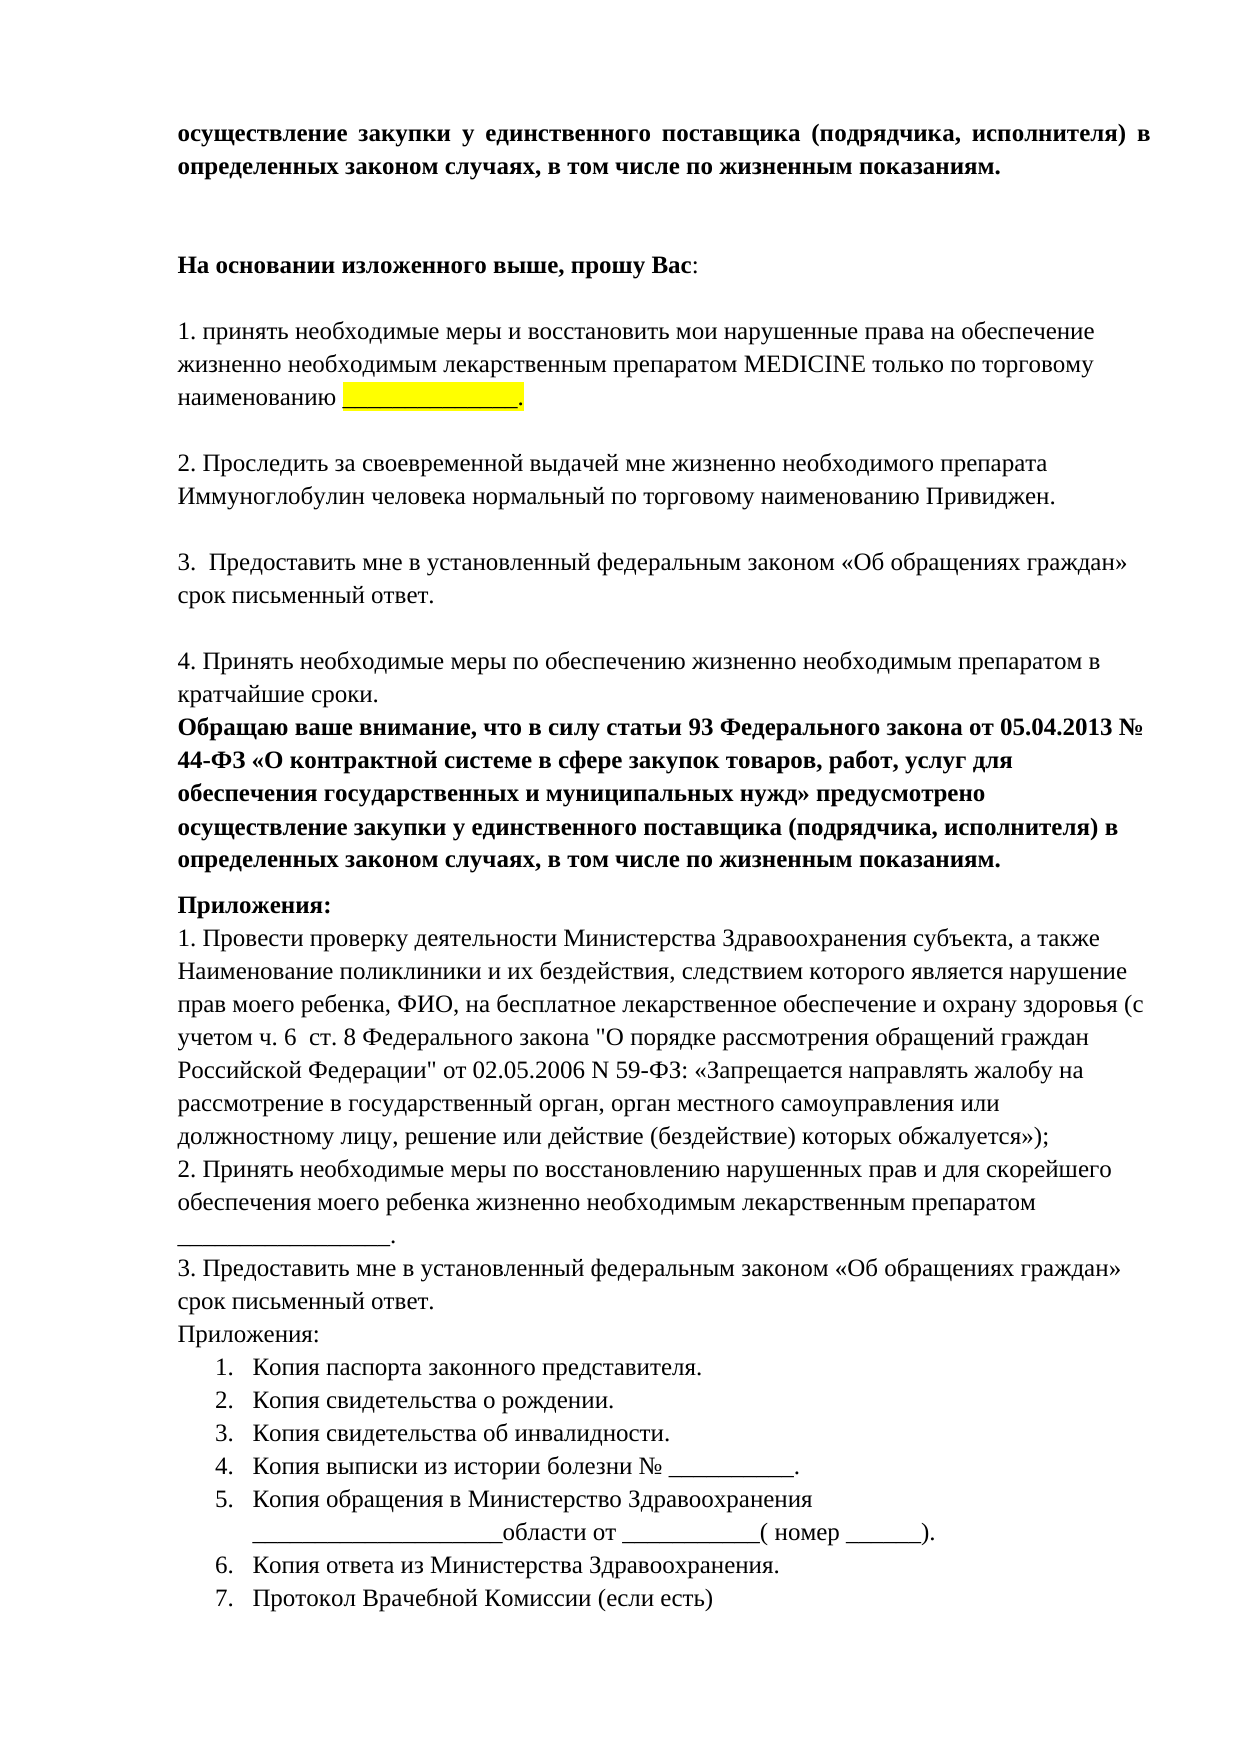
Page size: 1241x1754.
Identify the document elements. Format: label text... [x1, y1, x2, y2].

text 1. принять необходимые меры и восстановить мои нарушенные права на обеспечение жизненно необходимым лекарственным препаратом MEDICINE только по торговому наименованию ______________. [177, 283, 1152, 411]
list Копия ответа из Министерства Здравоохранения. [215, 1551, 1152, 1579]
list Копия свидетельства об инвалидности. [215, 1418, 1152, 1447]
list Протокол Врачебной Комиссии (если есть) [215, 1583, 1152, 1612]
text На основании изложенного выше, прошу Вас: [177, 250, 1152, 279]
list Копия паспорта законного представителя. [215, 1352, 1152, 1381]
text 4. Принять необходимые меры по обеспечению жизненно необходимым препаратом в кратчайшие сроки. [177, 646, 1152, 708]
text 2. Принять необходимые меры по восстановлению нарушенных прав и для скорейшего обеспечения моего ребенка жизненно необходимым лекарственным препаратом _________________. [177, 1154, 1152, 1249]
text Приложения: [177, 1319, 1152, 1348]
text 2. Проследить за своевременной выдачей мне жизненно необходимого препарата Иммуноглобулин человека нормальный по торговому наименованию Привиджен. [177, 448, 1152, 510]
list Копия свидетельства о рождении. [215, 1385, 1152, 1414]
text 3. Предоставить мне в установленный федеральным законом «Об обращениях граждан» срок письменный ответ. [177, 547, 1152, 609]
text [177, 118, 1152, 180]
list Копия обращения в Министерство Здравоохранения ____________________области от ___________( номер ______). [215, 1484, 1152, 1546]
text 3. Предоставить мне в установленный федеральным законом «Об обращениях граждан» срок письменный ответ. [177, 1253, 1152, 1315]
list Копия выписки из истории болезни № __________. [215, 1451, 1152, 1480]
text Приложения: 1. Провести проверку деятельности Министерства Здравоохранения субъекта, а также Наименование поликлиники и их бездействия, следствием которого является нарушение прав моего ребенка, ФИО, на бесплатное лекарственное обеспечение и охрану здоровья (с учетом ч. 6 ст. 8 Федерального закона "О порядке рассмотрения обращений граждан Российской Федерации" от 02.05.2006 N 59-ФЗ: «Запрещается направлять жалобу на рассмотрение в государственный орган, орган местного самоуправления или должностному лицу, решение или действие (бездействие) которых обжалуется»); [177, 890, 1152, 1150]
